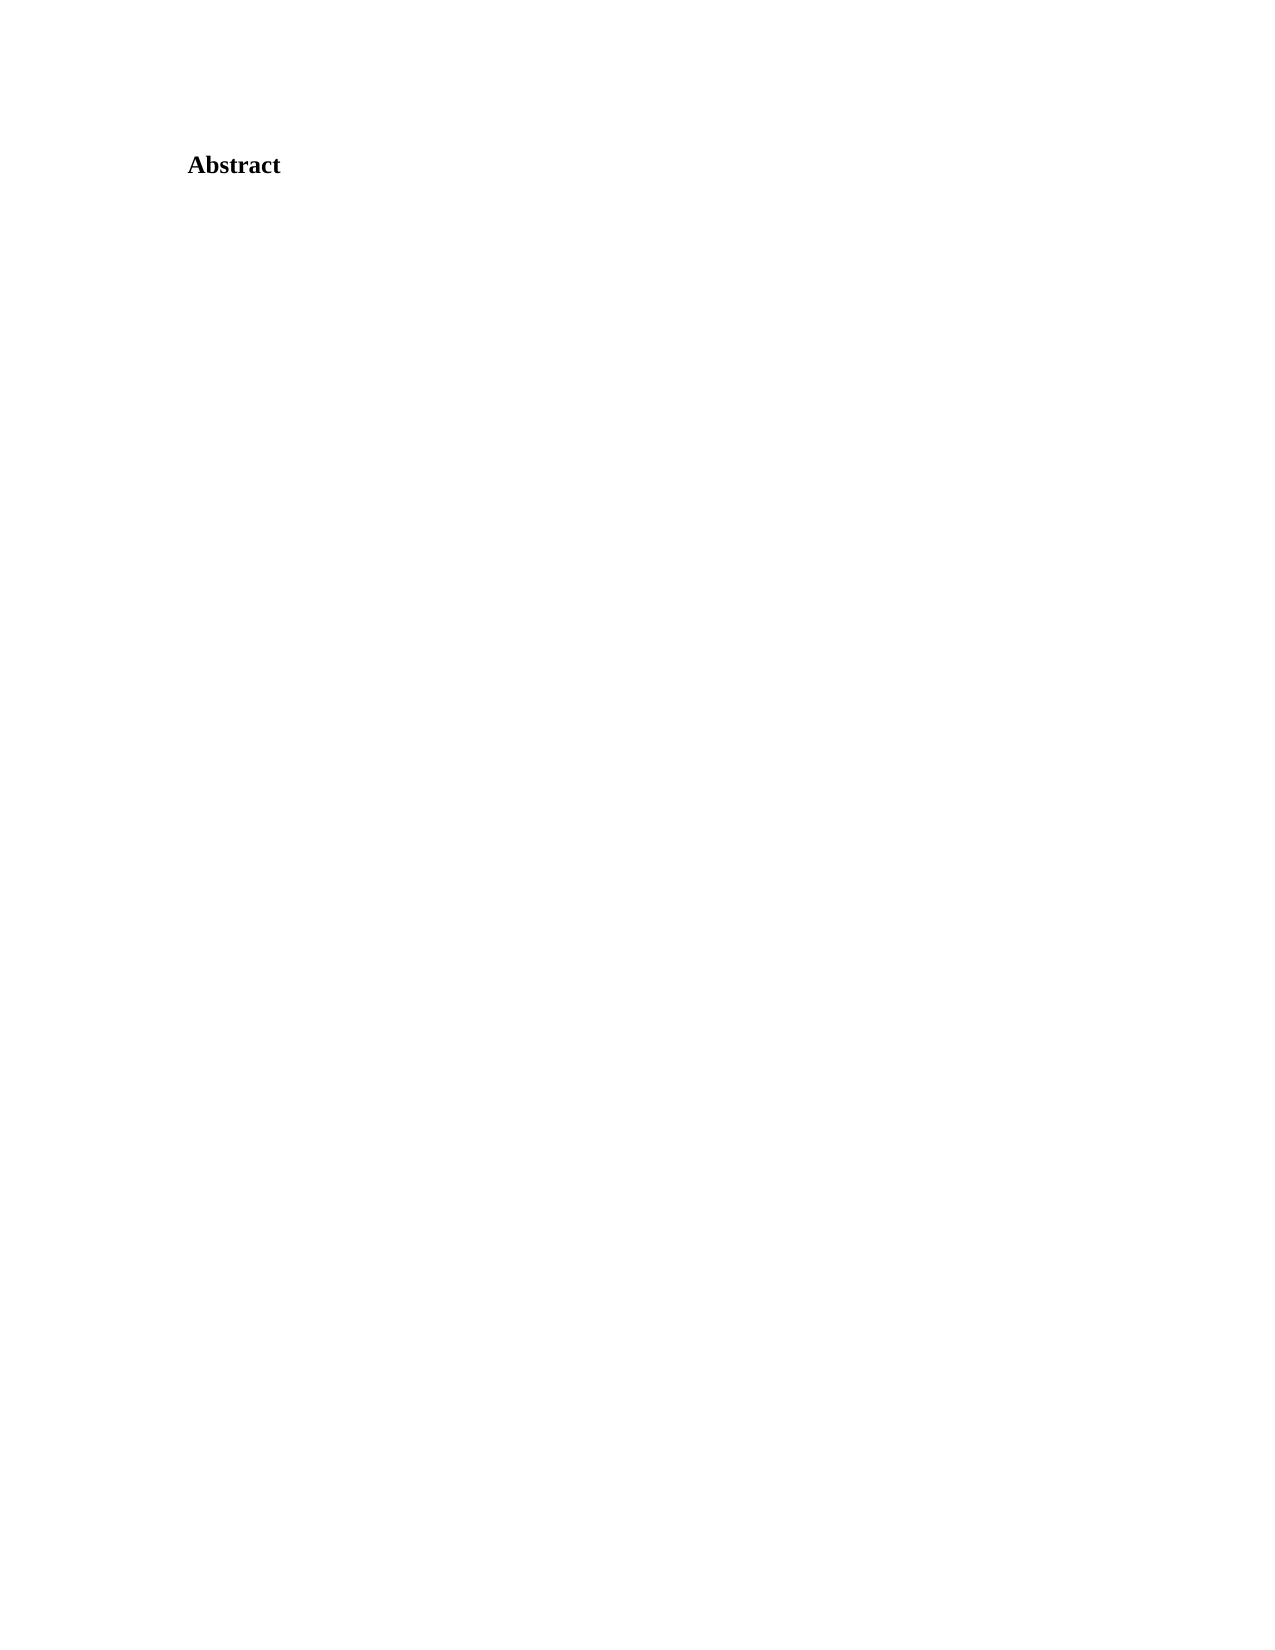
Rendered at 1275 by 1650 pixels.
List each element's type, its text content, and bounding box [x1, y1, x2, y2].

text Abstract [187, 150, 1087, 179]
